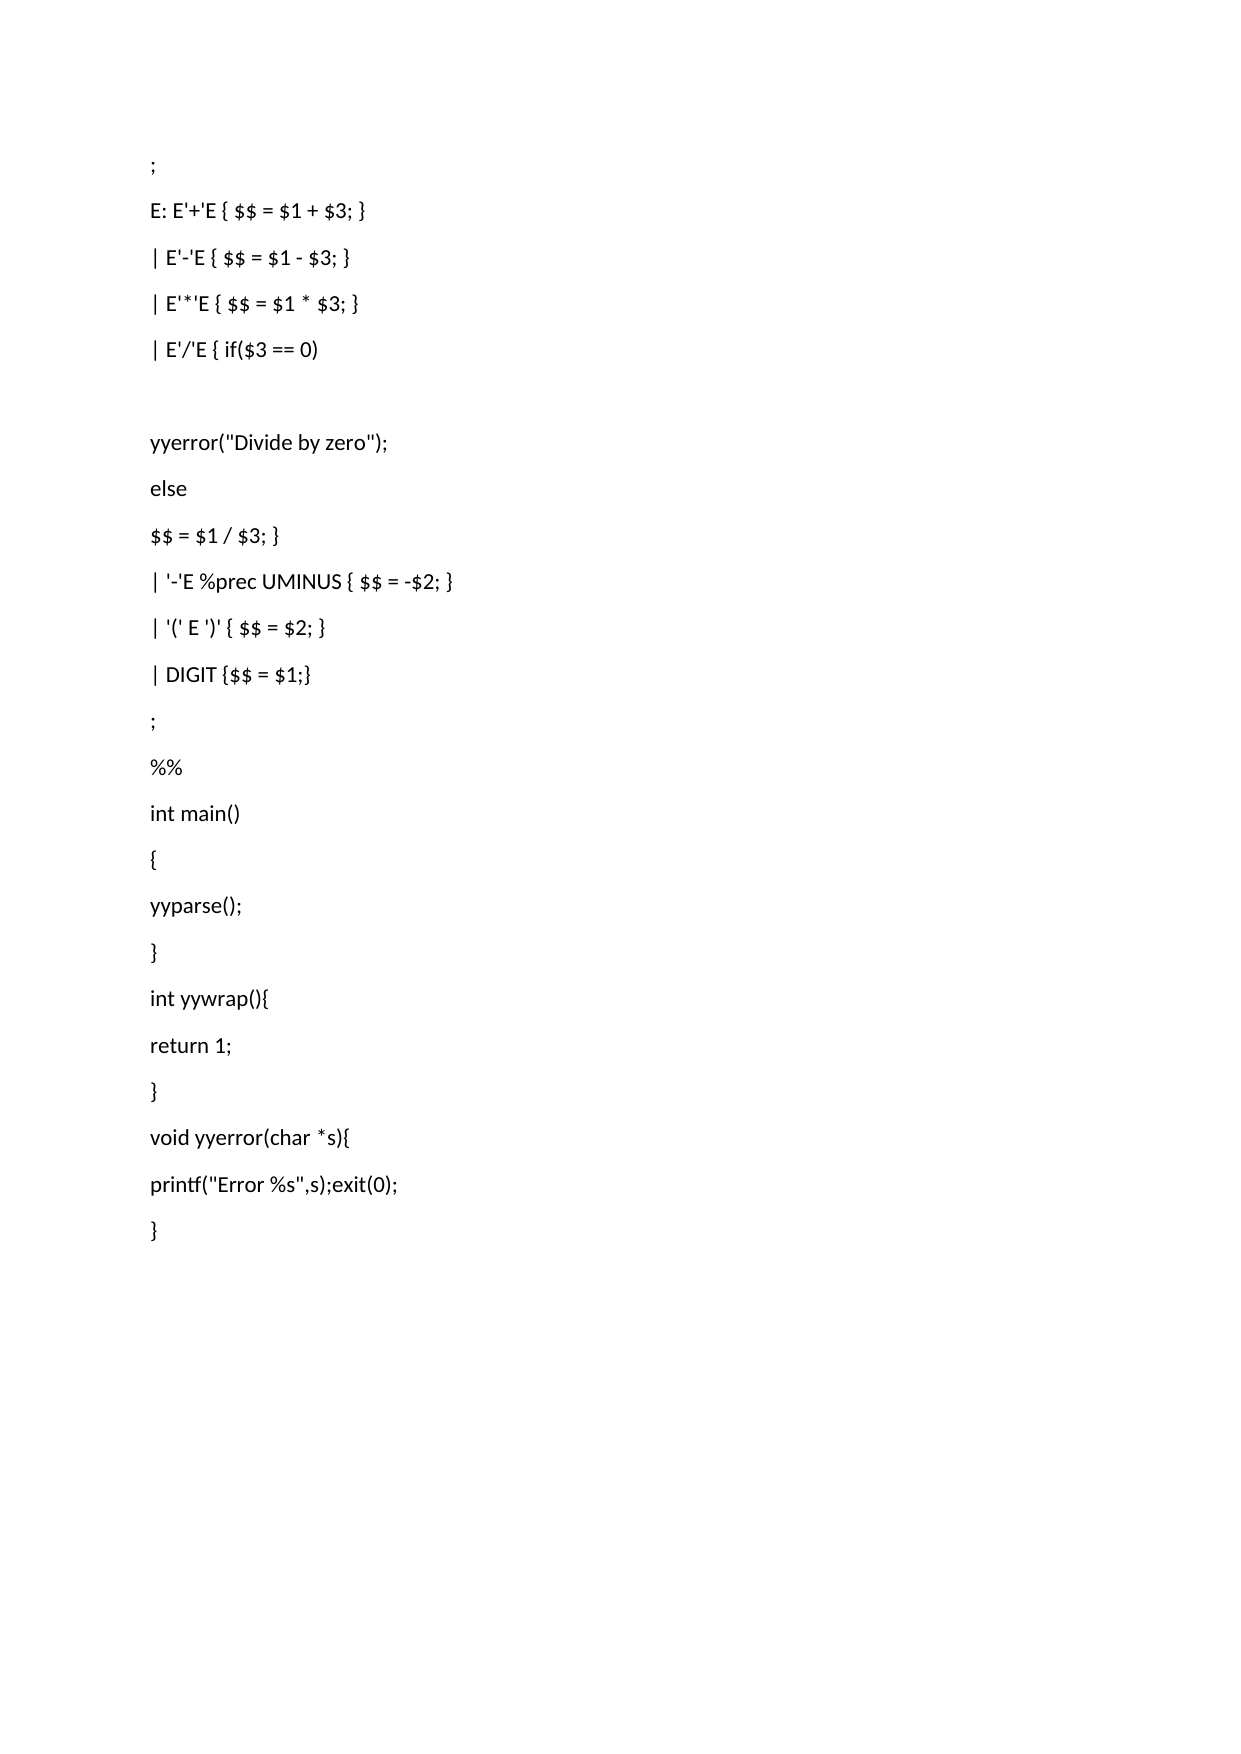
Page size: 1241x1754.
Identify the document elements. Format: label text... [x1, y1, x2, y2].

text int yywrap(){ [150, 984, 1090, 1012]
text yyerror("Divide by zero"); [150, 428, 1090, 456]
text %% [150, 753, 1090, 781]
text int main() [150, 799, 1090, 827]
text | DIGIT {$$ = $1;} [150, 660, 1090, 688]
text | E'/'E { if($3 == 0) [150, 335, 1090, 363]
text ; [150, 706, 1090, 734]
text ; [150, 150, 1090, 178]
text return 1; [150, 1031, 1090, 1059]
text | E'*'E { $$ = $1 * $3; } [150, 289, 1090, 317]
text yyparse(); [150, 892, 1090, 920]
text } [150, 1077, 1090, 1105]
text else [150, 474, 1090, 502]
text printf("Error %s",s);exit(0); [150, 1170, 1090, 1198]
text E: E'+'E { $$ = $1 + $3; } [150, 196, 1090, 224]
text | E'-'E { $$ = $1 - $3; } [150, 243, 1090, 271]
text $$ = $1 / $3; } [150, 521, 1090, 549]
text void yyerror(char *s){ [150, 1123, 1090, 1151]
text } [150, 938, 1090, 966]
text | '(' E ')' { $$ = $2; } [150, 613, 1090, 642]
text { [150, 845, 1090, 873]
text | '-'E %prec UMINUS { $$ = -$2; } [150, 567, 1090, 595]
text } [150, 1216, 1090, 1244]
